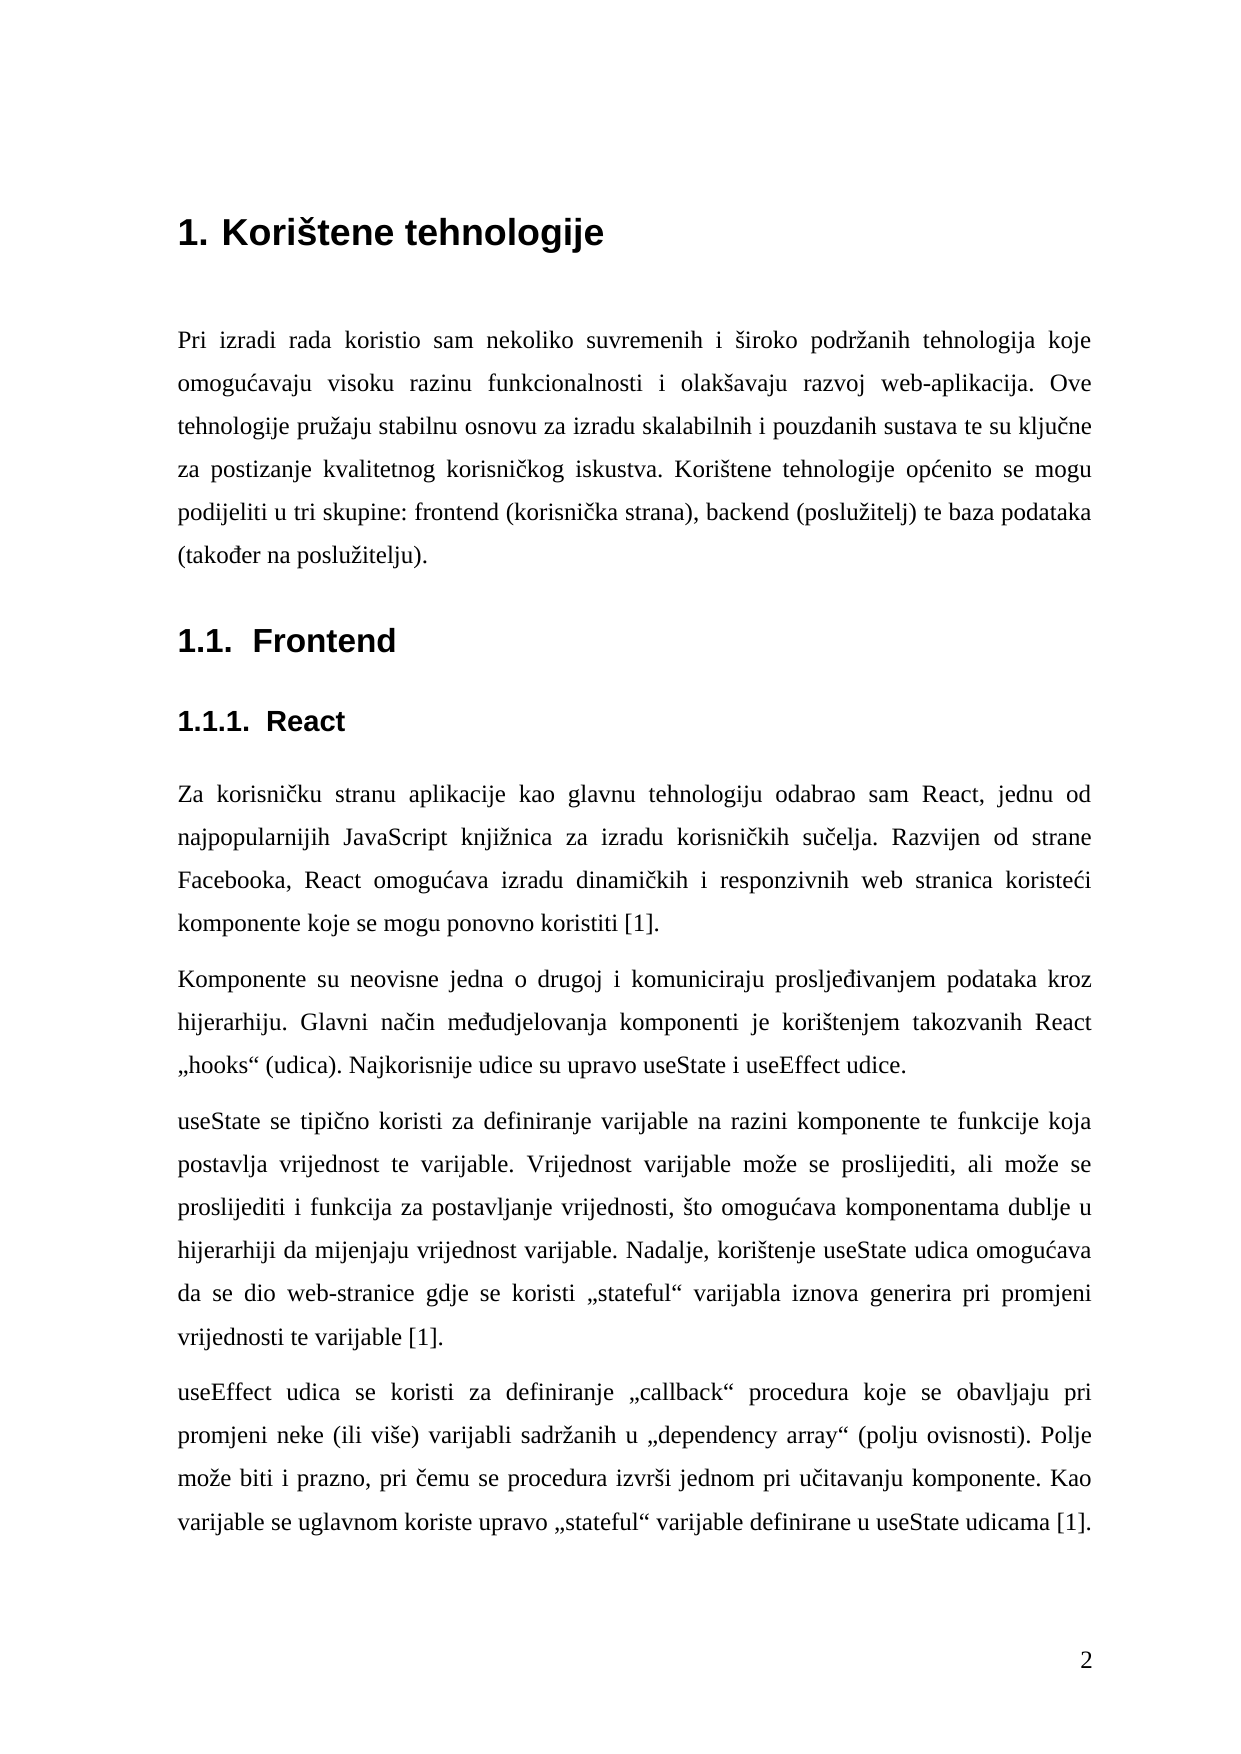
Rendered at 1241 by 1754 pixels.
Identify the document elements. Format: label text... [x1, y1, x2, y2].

text useState se tipično koristi za definiranje varijable na razini komponente te funkcije koja postavlja vrijednost te varijable. Vrijednost varijable može se proslijediti, ali može se proslijediti i funkcija za postavljanje vrijednosti, što omogućava komponentama dublje u hijerarhiji da mijenjaju vrijednost varijable. Nadalje, korištenje useState udica omogućava da se dio web-stranice gdje se koristi „stateful“ varijabla iznova generira pri promjeni vrijednosti te varijable [1]. [177, 1106, 1092, 1350]
text Komponente su neovisne jedna o drugoj i komuniciraju prosljeđivanjem podataka kroz hijerarhiju. Glavni način međudjelovanja komponenti je korištenjem takozvanih React „hooks“ (udica). Najkorisnije udice su upravo useState i useEffect udice. [177, 964, 1092, 1079]
text Pri izradi rada koristio sam nekoliko suvremenih i široko podržanih tehnologija koje omogućavaju visoku razinu funkcionalnosti i olakšavaju razvoj web-aplikacija. Ove tehnologije pružaju stabilnu osnovu za izradu skalabilnih i pouzdanih sustava te su ključne za postizanje kvalitetnog korisničkog iskustva. Korištene tehnologije općenito se mogu podijeliti u tri skupine: frontend (korisnička strana), backend (poslužitelj) te baza podataka (također na poslužitelju). [177, 325, 1092, 569]
text Za korisničku stranu aplikacije kao glavnu tehnologiju odabrao sam React, jednu od najpopularnijih JavaScript knjižnica za izradu korisničkih sučelja. Razvijen od strane Facebooka, React omogućava izradu dinamičkih i responzivnih web stranica koristeći komponente koje se mogu ponovno koristiti [1]. [177, 779, 1092, 937]
subtitle React [177, 704, 1092, 737]
text useEffect udica se koristi za definiranje „callback“ procedura koje se obavljaju pri promjeni neke (ili više) varijabli sadržanih u „dependency array“ (polju ovisnosti). Polje može biti i prazno, pri čemu se procedura izvrši jednom pri učitavanju komponente. Kao varijable se uglavnom koriste upravo „stateful“ varijable definirane u useState udicama [1]. [177, 1377, 1092, 1535]
subtitle Frontend [177, 621, 1092, 659]
subtitle Korištene tehnologije [177, 210, 1092, 253]
